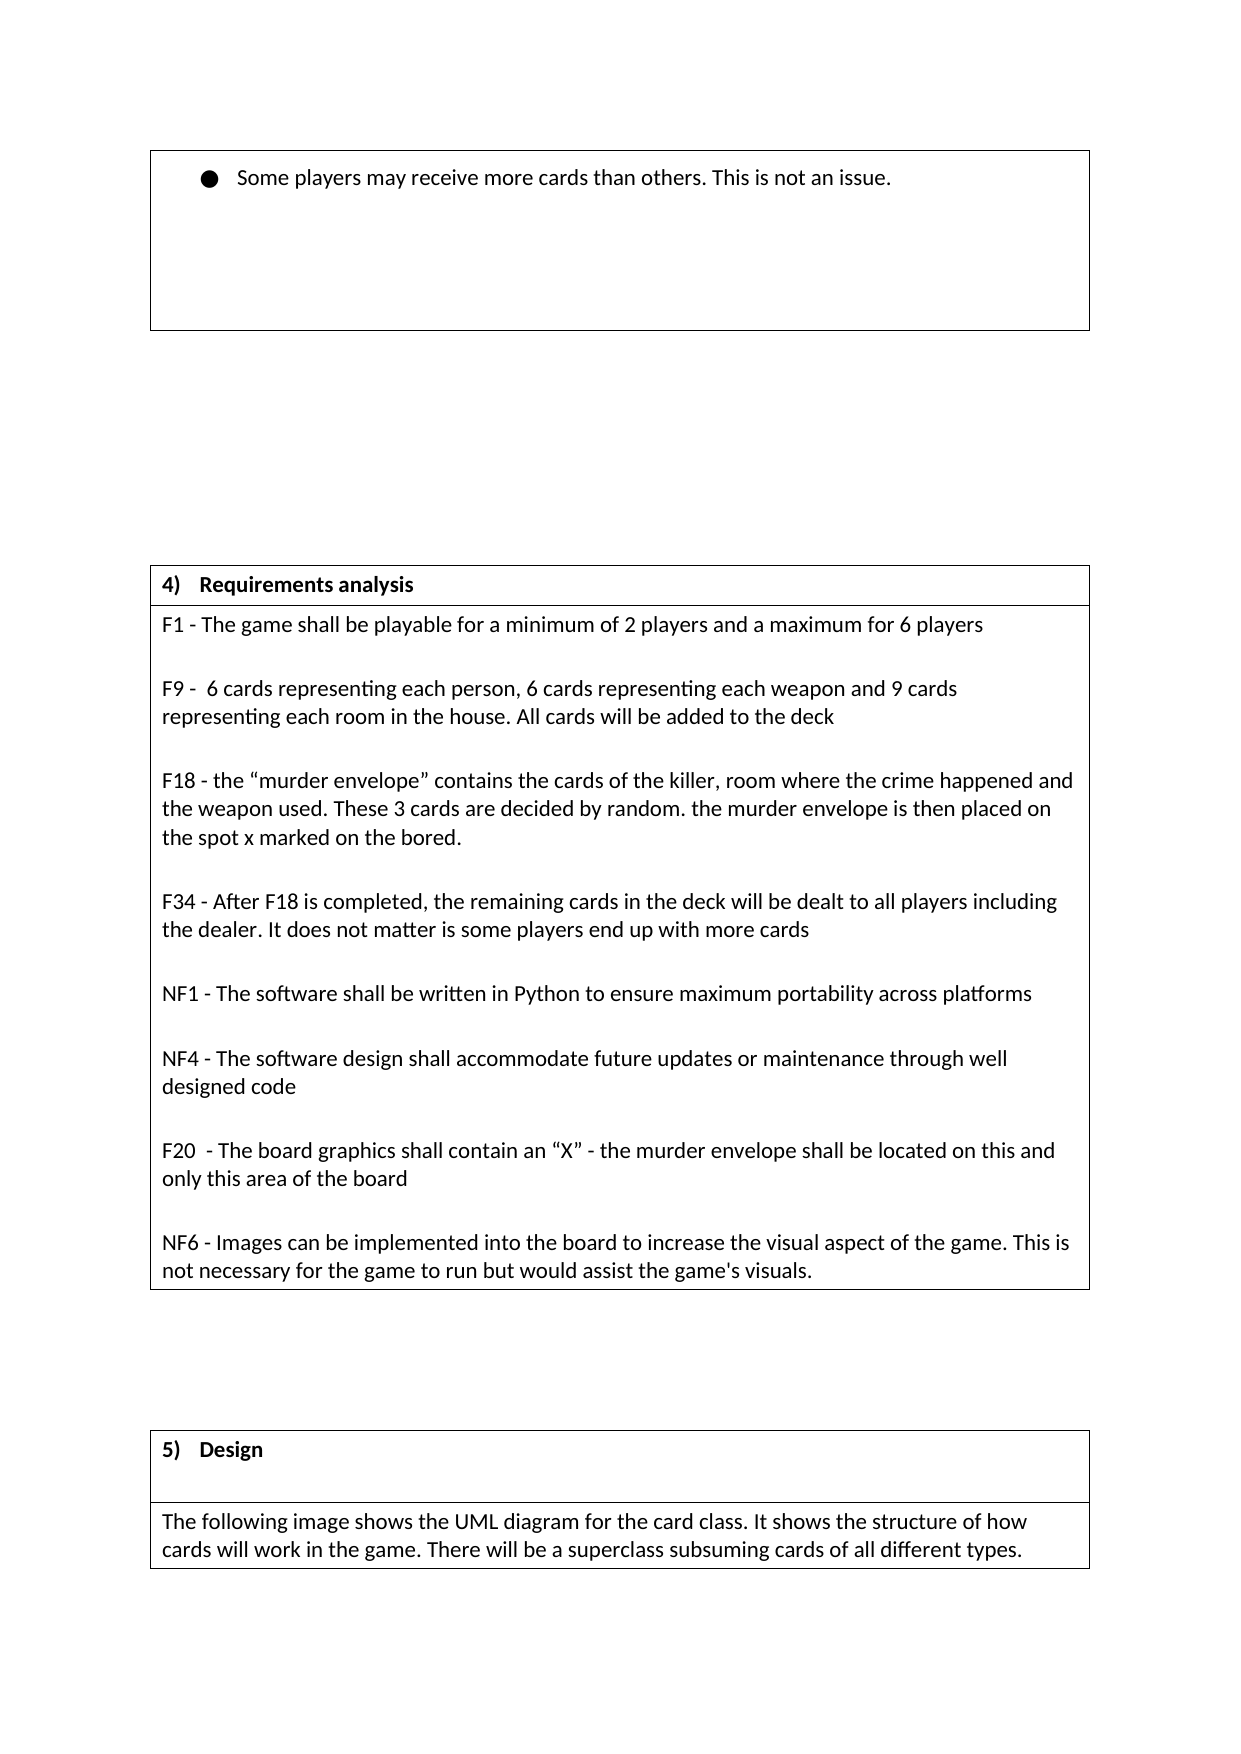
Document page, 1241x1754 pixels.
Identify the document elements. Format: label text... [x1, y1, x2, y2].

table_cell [151, 1503, 1089, 1568]
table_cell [151, 151, 1089, 330]
table_cell F1 - The game shall be playable for a minimum of 2 players and a maximum for 6 players F9 - 6 cards representing each person, 6 cards representing each weapon and 9 cards representing each room in the house. All cards will be added to the deck F18 - the “murder envelope” contains the cards of the killer, room where the crime happened and the weapon used. These 3 cards are decided by random. the murder envelope is then placed on the spot x marked on the bored. F34 - After F18 is completed, the remaining cards in the deck will be dealt to all players including the dealer. It does not matter is some players end up with more cards NF1 - The software shall be written in Python to ensure maximum portability across platforms NF4 - The software design shall accommodate future updates or maintenance through well designed code F20 - The board graphics shall contain an “X” - the murder envelope shall be located on this and only this area of the board NF6 - Images can be implemented into the board to increase the visual aspect of the game. This is not necessary for the game to run but would assist the game's visuals. [151, 606, 1089, 1289]
table_header Requirements analysis [151, 566, 1089, 604]
table_header Design [151, 1431, 1089, 1502]
